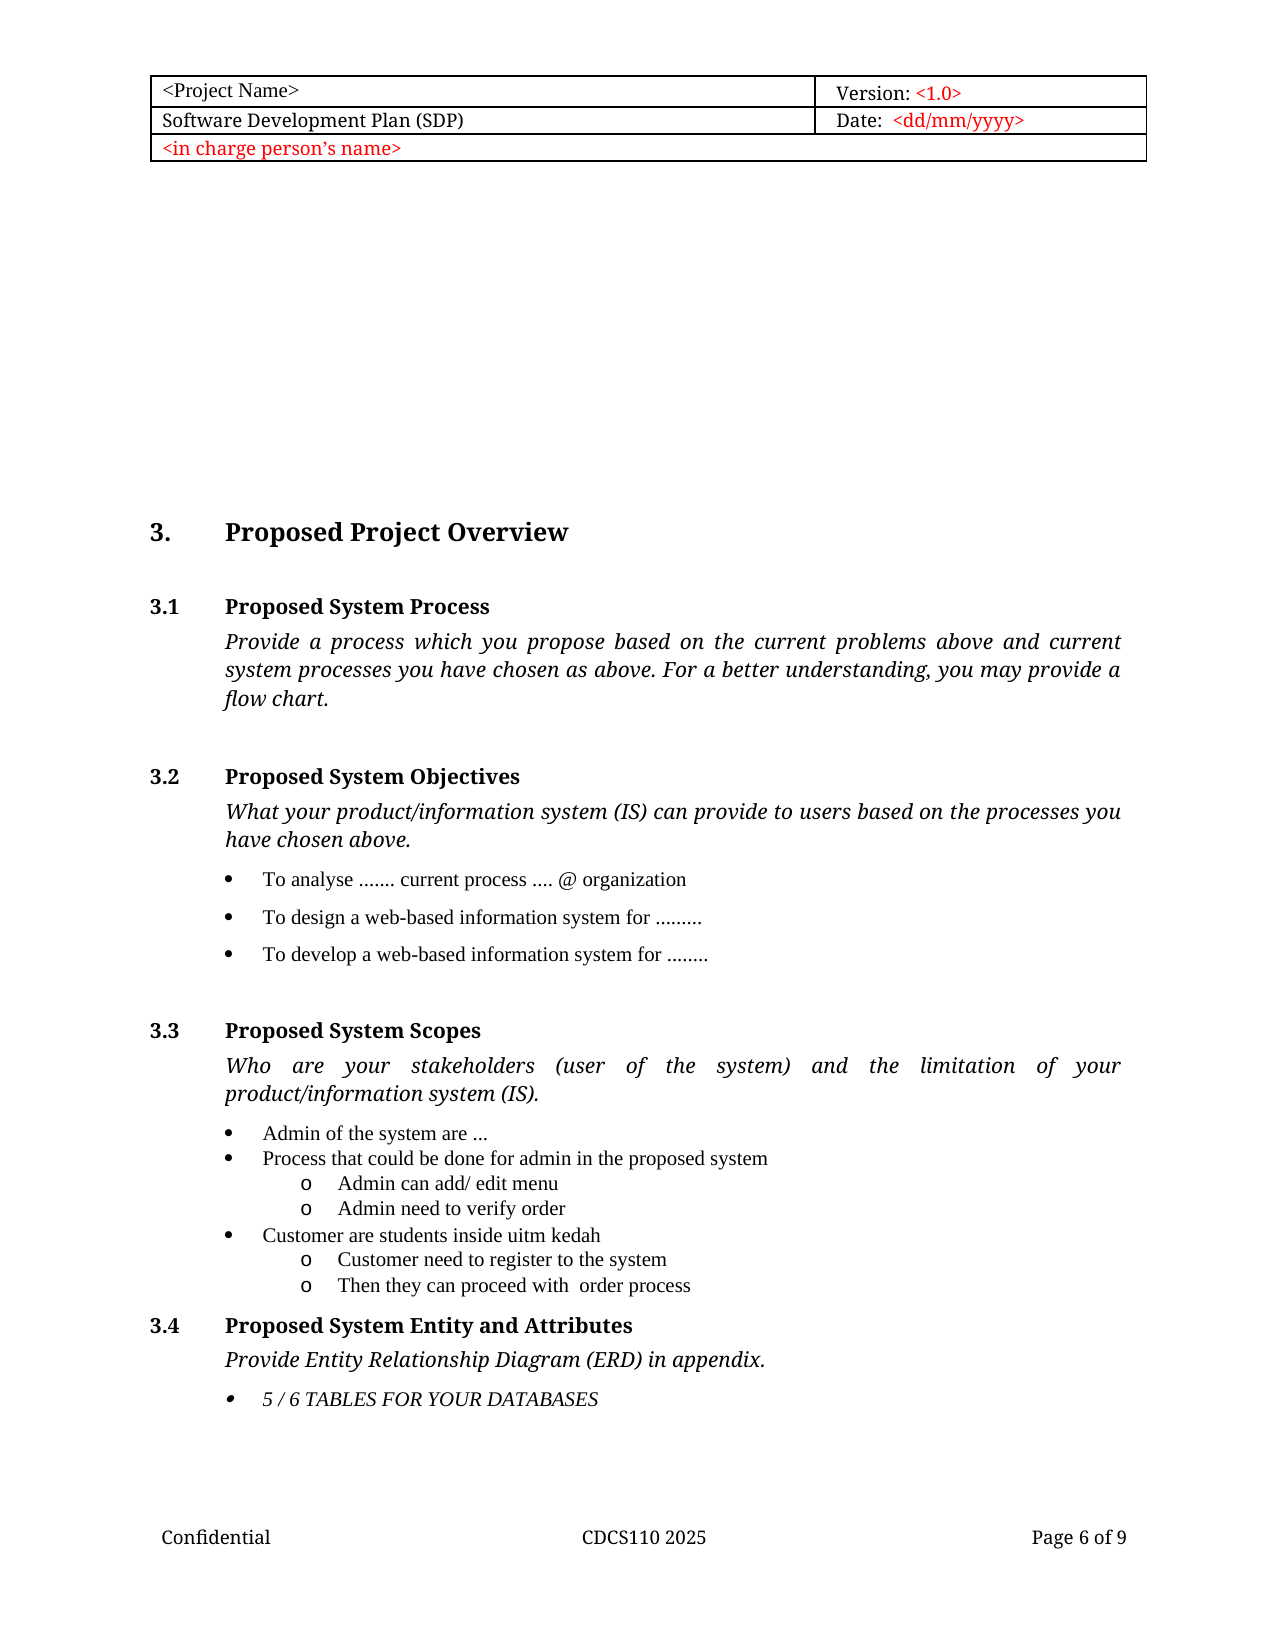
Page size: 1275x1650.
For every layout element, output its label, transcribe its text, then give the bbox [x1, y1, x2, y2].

subtitle Proposed System Process [150, 592, 1125, 621]
subtitle Proposed System Objectives [150, 762, 1125, 791]
list To analyse ....... current process .... @ organization [225, 866, 1125, 891]
list To design a web-based information system for ......... [225, 904, 1125, 929]
subtitle Proposed System Scopes [150, 1016, 1125, 1045]
list Customer need to register to the system [300, 1247, 1125, 1273]
list Admin can add/ edit menu [300, 1170, 1125, 1196]
list Customer are students inside uitm kedah [225, 1222, 1125, 1247]
list Process that could be done for admin in the proposed system [225, 1145, 1125, 1170]
list Admin need to verify order [300, 1196, 1125, 1222]
subtitle Proposed System Entity and Attributes [150, 1311, 1125, 1339]
text What your product/information system (IS) can provide to users based on the processes you have chosen above. [225, 797, 1125, 854]
list Admin of the system are ... [225, 1120, 1125, 1145]
list To develop a web-based information system for ........ [225, 941, 1125, 966]
list Then they can proceed with order process [300, 1273, 1125, 1298]
subtitle Proposed Project Overview [150, 514, 1125, 548]
list 5 / 6 TABLES FOR YOUR DATABASES [225, 1386, 1125, 1411]
text Who are your stakeholders (user of the system) and the limitation of your product/information system (IS). [225, 1051, 1125, 1108]
text Provide Entity Relationship Diagram (ERD) in appendix. [225, 1346, 1125, 1374]
text Provide a process which you propose based on the current problems above and current system processes you have chosen as above. For a better understanding, you may provide a flow chart. [225, 627, 1125, 712]
